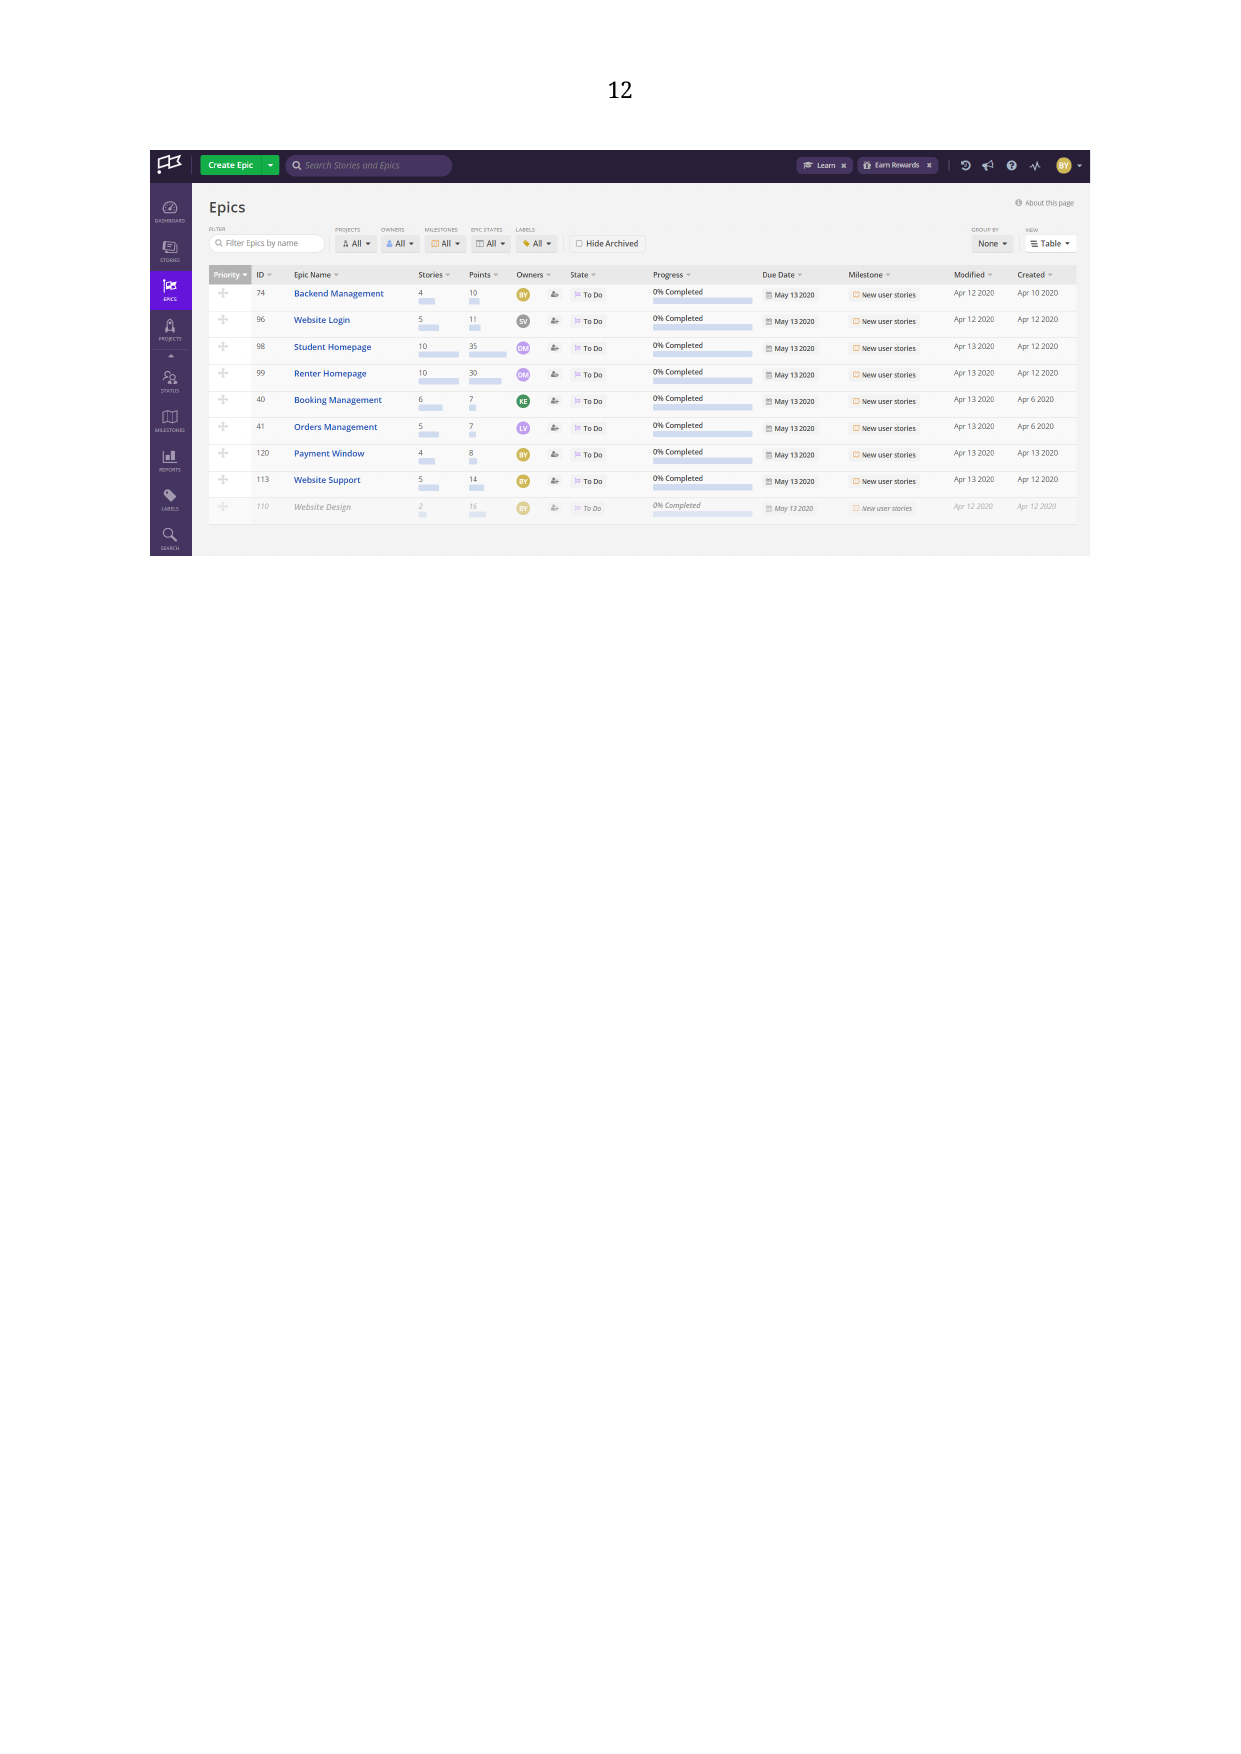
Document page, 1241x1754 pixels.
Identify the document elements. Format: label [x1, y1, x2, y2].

picture [150, 150, 1091, 556]
